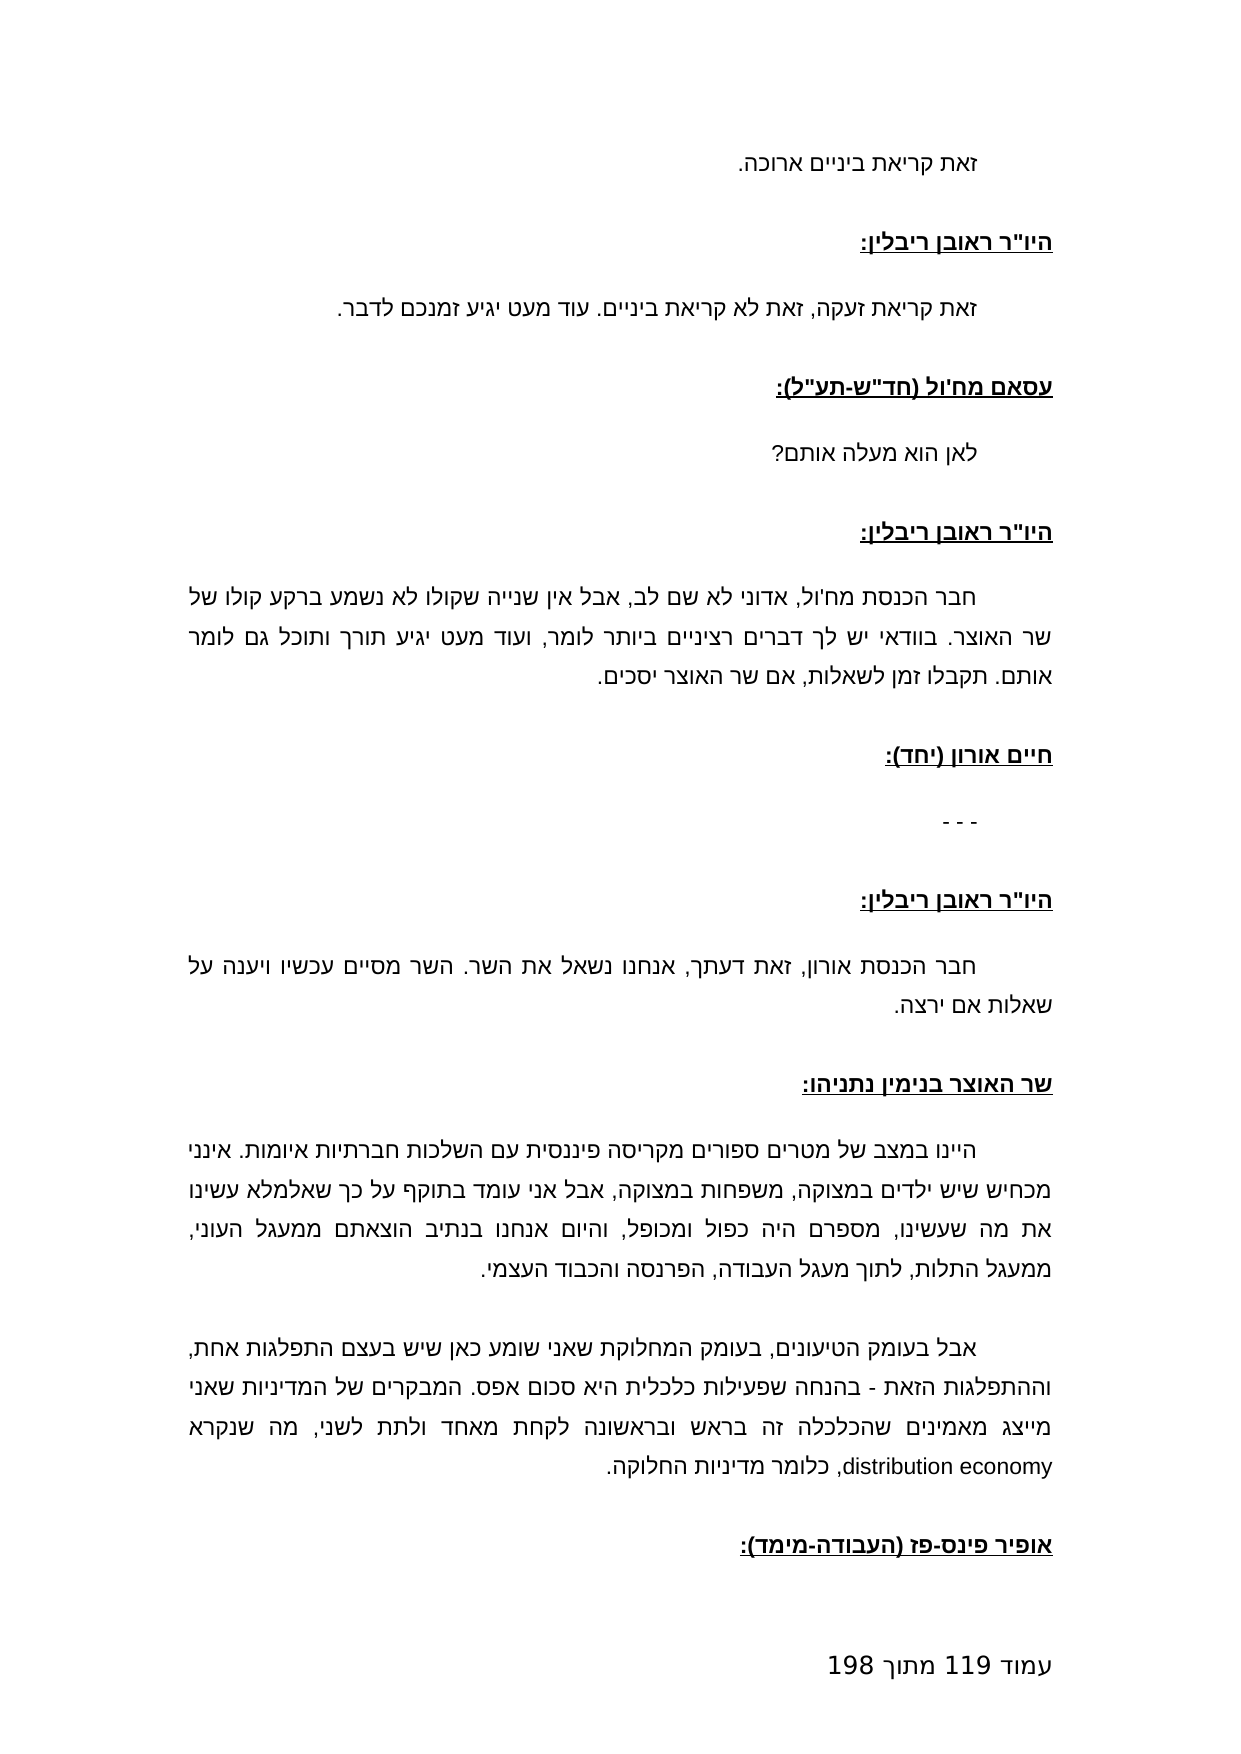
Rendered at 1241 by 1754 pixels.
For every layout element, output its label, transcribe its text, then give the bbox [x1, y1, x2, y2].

text זאת קריאת ביניים ארוכה. [187, 150, 1053, 176]
text היו"ר ראובן ריבלין: [187, 887, 1053, 913]
text שר האוצר בנימין נתניהו: [187, 1071, 1053, 1098]
text חבר הכנסת מח'ול, אדוני לא שם לב, אבל אין שנייה שקולו לא נשמע ברקע קולו של שר האוצר. בוודאי יש לך דברים רציניים ביותר לומר, ועוד מעט יגיע תורך ותוכל גם לומר אותם. תקבלו זמן לשאלות, אם שר האוצר יסכים. [187, 584, 1053, 690]
text אבל בעומק הטיעונים, בעומק המחלוקת שאני שומע כאן שיש בעצם התפלגות אחת, וההתפלגות הזאת - בהנחה שפעילות כלכלית היא סכום אפס. המבקרים של המדיניות שאני מייצג מאמינים שהכלכלה זה בראש ובראשונה לקחת מאחד ולתת לשני, מה שנקרא distribution economy, כלומר מדיניות החלוקה. [187, 1334, 1053, 1479]
text לאן הוא מעלה אותם? [187, 439, 1053, 466]
text עסאם מח'ול (חד"ש-תע"ל): [187, 374, 1053, 400]
text חיים אורון (יחד): [187, 742, 1053, 769]
text היו"ר ראובן ריבלין: [187, 518, 1053, 545]
text היו"ר ראובן ריבלין: [187, 229, 1053, 255]
text היינו במצב של מטרים ספורים מקריסה פיננסית עם השלכות חברתיות איומות. אינני מכחיש שיש ילדים במצוקה, משפחות במצוקה, אבל אני עומד בתוקף על כך שאלמלא עשינו את מה שעשינו, מספרם היה כפול ומכופל, והיום אנחנו בנתיב הוצאתם ממעגל העוני, ממעגל התלות, לתוך מעגל העבודה, הפרנסה והכבוד העצמי. [187, 1137, 1053, 1282]
text זאת קריאת זעקה, זאת לא קריאת ביניים. עוד מעט יגיע זמנכם לדבר. [187, 295, 1053, 321]
text אופיר פינס-פז (העבודה-מימד): [187, 1532, 1053, 1558]
text - - - [187, 808, 1053, 834]
text חבר הכנסת אורון, זאת דעתך, אנחנו נשאל את השר. השר מסיים עכשיו ויענה על שאלות אם ירצה. [187, 953, 1053, 1019]
